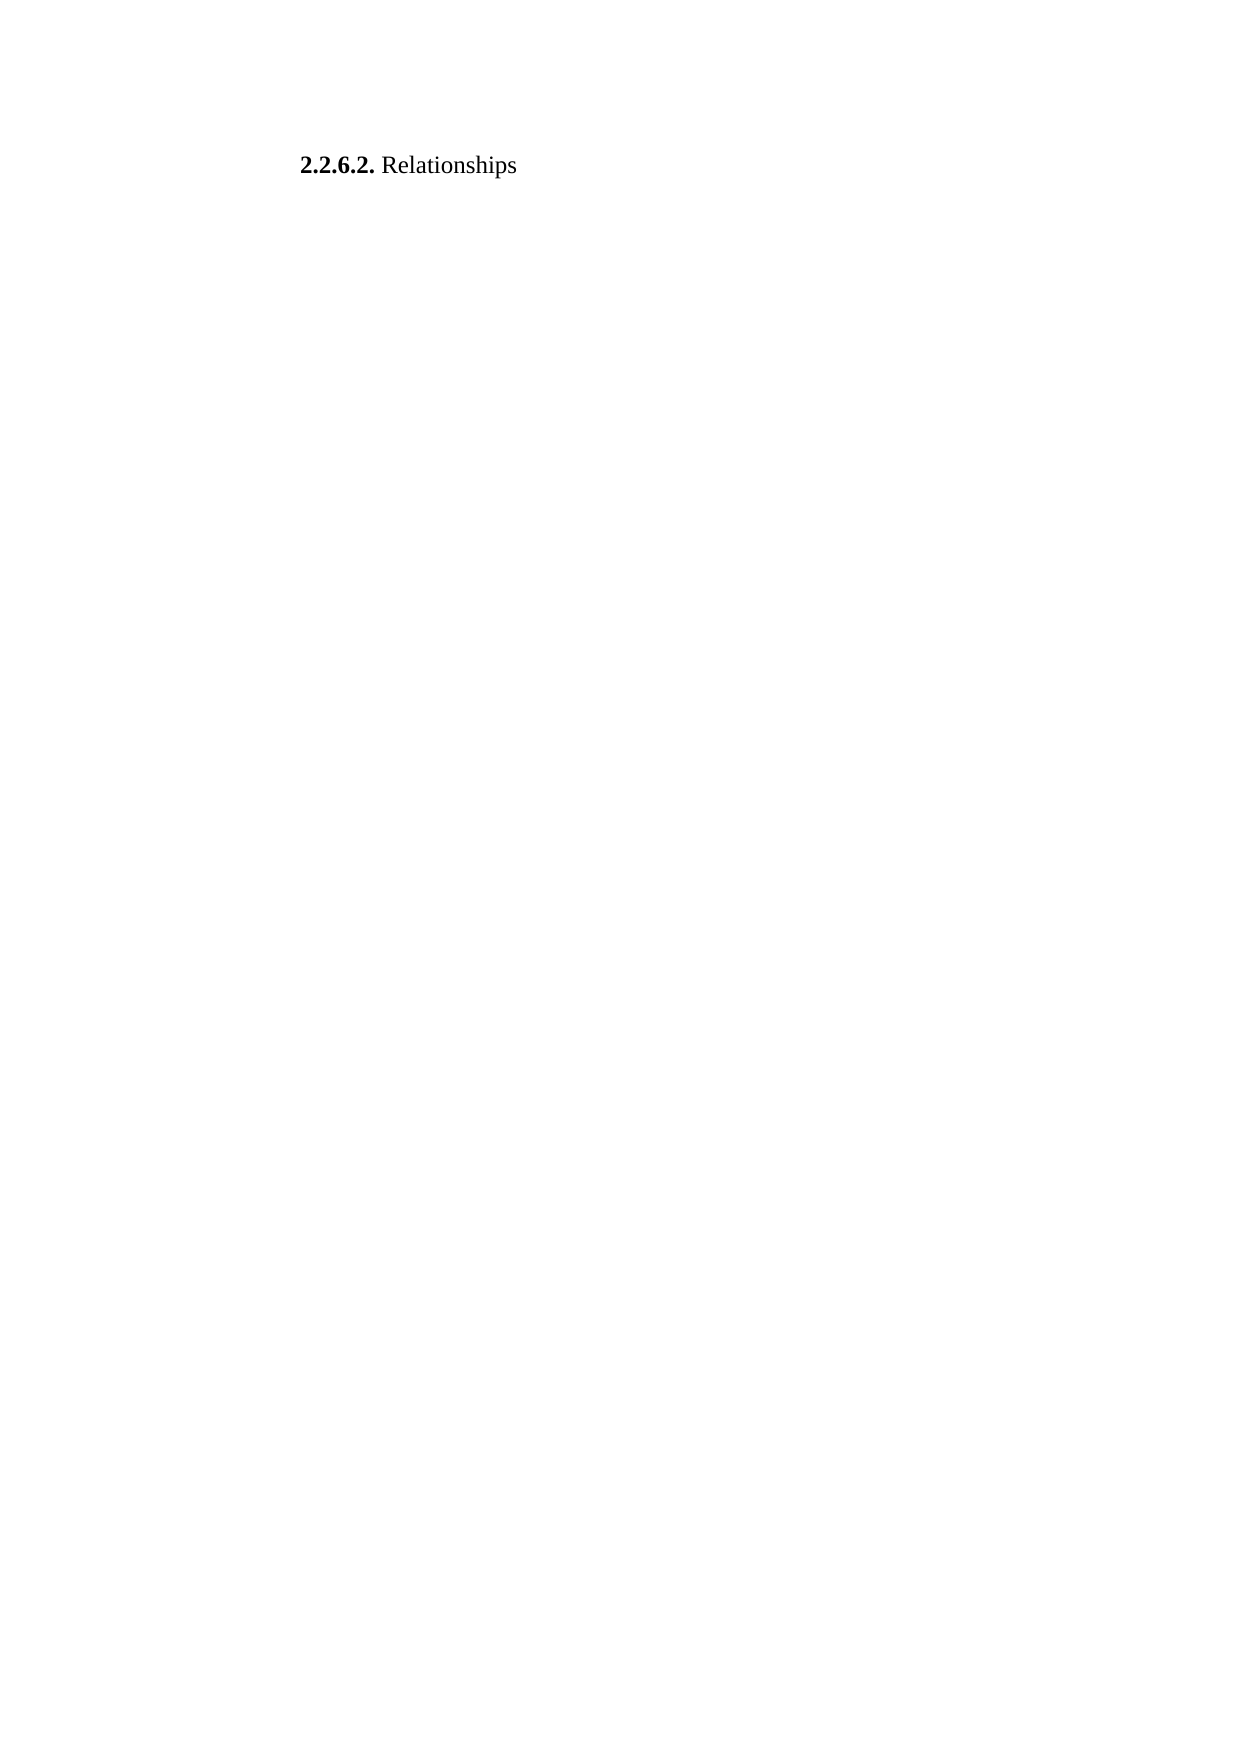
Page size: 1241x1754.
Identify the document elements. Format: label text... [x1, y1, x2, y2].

subtitle Relationships [300, 150, 1090, 179]
